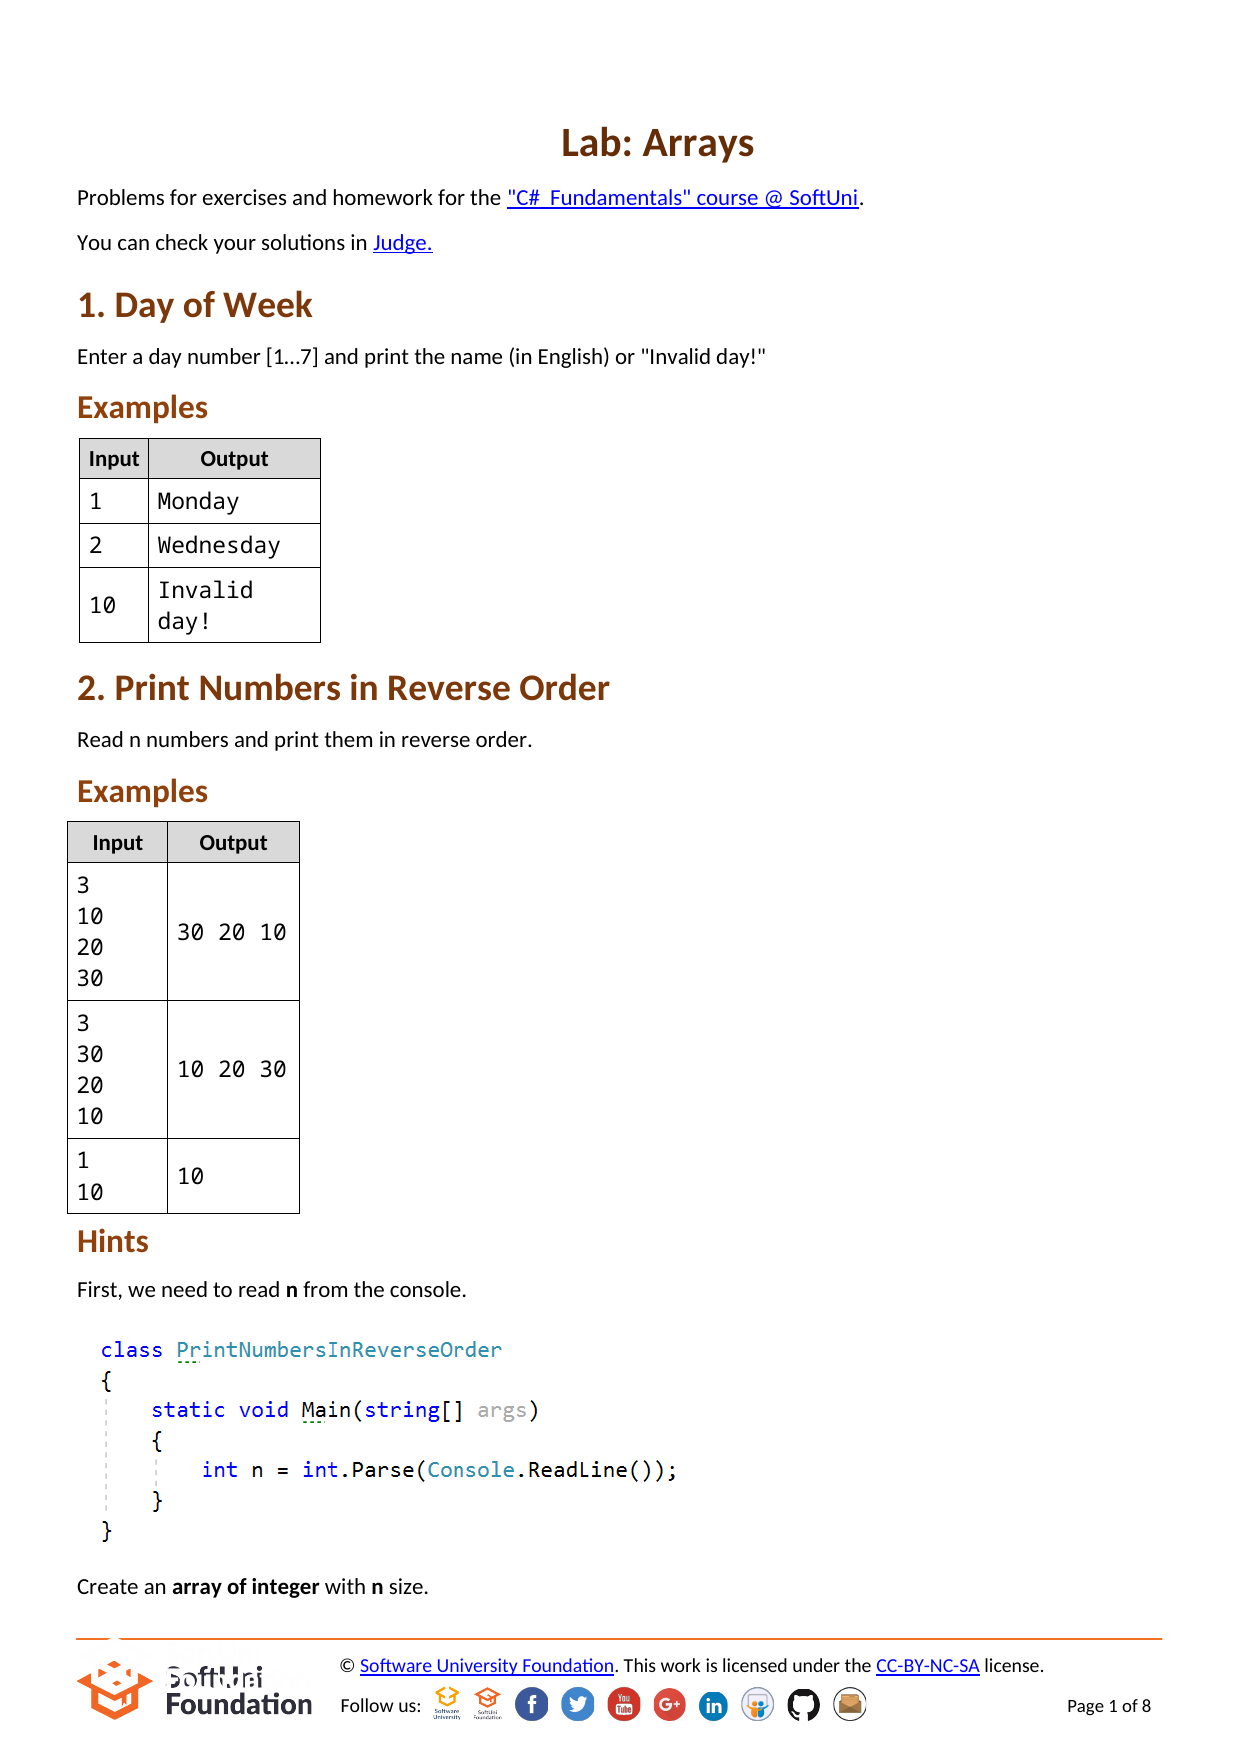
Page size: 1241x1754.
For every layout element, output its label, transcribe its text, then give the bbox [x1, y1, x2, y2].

text Read n numbers and print them in reverse order. [77, 725, 1163, 753]
subtitle Lab: Arrays [77, 116, 1163, 167]
picture [741, 1687, 774, 1721]
picture [473, 1687, 502, 1721]
picture [561, 1687, 595, 1721]
picture [76, 1636, 312, 1720]
table_header Input [68, 822, 167, 862]
picture [720, 1712, 728, 1721]
text Create an array of integer with n size. [77, 1572, 1163, 1600]
picture [699, 1712, 707, 1721]
text First, we need to read n from the console. [77, 1275, 1163, 1303]
picture [699, 1692, 705, 1700]
table_cell 30 20 10 [168, 863, 299, 999]
text You can check your solutions in Judge. [77, 228, 1163, 256]
picture [433, 1686, 461, 1721]
table_header Input [80, 439, 148, 478]
table_header Output [168, 822, 299, 862]
table_header Output [149, 439, 320, 478]
table_cell Invalid day! [149, 568, 320, 642]
subtitle Day of Week [77, 281, 1163, 327]
picture [722, 1692, 728, 1700]
subtitle Print Numbers in Reverse Order [77, 664, 1163, 710]
picture [653, 1688, 686, 1721]
picture [607, 1687, 641, 1721]
subtitle Hints [77, 829, 1163, 1261]
table_cell 10 [168, 1139, 299, 1213]
picture [515, 1687, 548, 1721]
table_cell 3 30 20 10 [68, 1001, 167, 1137]
picture [82, 1319, 708, 1556]
table_cell 10 [80, 568, 148, 642]
table_cell 10 20 30 [168, 1001, 299, 1137]
picture [712, 1703, 721, 1712]
table_cell 1 [80, 479, 148, 522]
table_cell 2 [80, 524, 148, 567]
picture [833, 1687, 867, 1721]
text Problems for exercises and homework for the "C# Fundamentals" course @ SoftUni. [77, 183, 1163, 211]
text Enter a day number [1…7] and print the name (in English) or "Invalid day!" [77, 342, 1163, 370]
table_cell Wednesday [149, 524, 320, 567]
table_cell Monday [149, 479, 320, 522]
picture [787, 1689, 820, 1721]
table_cell 1 10 [68, 1139, 167, 1213]
subtitle Examples [77, 770, 1163, 810]
table_cell 3 10 20 30 [68, 863, 167, 999]
subtitle Examples [77, 386, 1163, 427]
